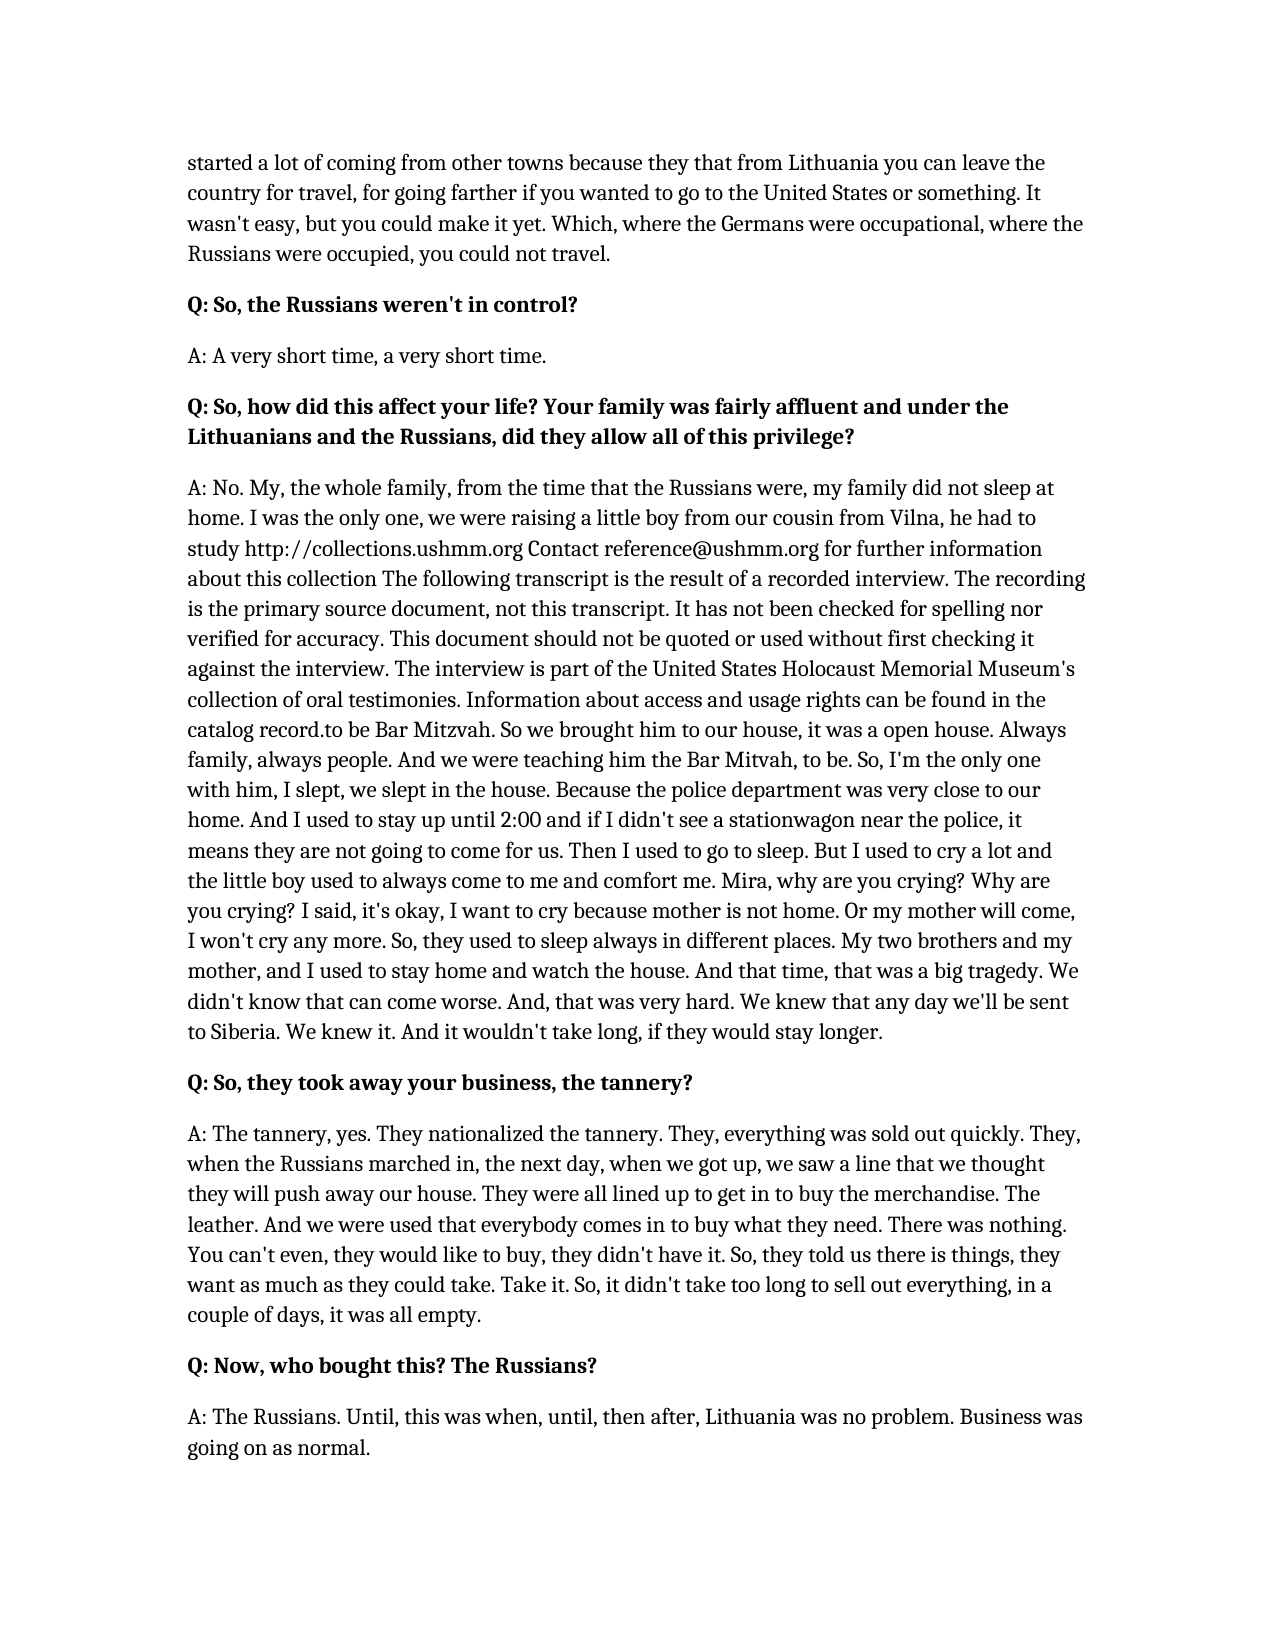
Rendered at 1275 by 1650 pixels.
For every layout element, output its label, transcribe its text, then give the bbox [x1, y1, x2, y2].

text Q: So, how did this affect your life? Your family was fairly affluent and under the Lithuanians and the Russians, did they allow all of this privilege? [187, 394, 1087, 450]
text Q: So, the Russians weren't in control? [187, 292, 1087, 318]
text A: The Russians. Until, this was when, until, then after, Lithuania was no problem. Business was going on as normal. [187, 1404, 1087, 1461]
text A: A very short time, a very short time. [187, 343, 1087, 369]
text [187, 150, 1087, 267]
text Q: Now, who bought this? The Russians? [187, 1353, 1087, 1379]
text Q: So, they took away your business, the tannery? [187, 1070, 1087, 1096]
text A: The tannery, yes. They nationalized the tannery. They, everything was sold out quickly. They, when the Russians marched in, the next day, when we got up, we saw a line that we thought they will push away our house. They were all lined up to get in to buy the merchandise. The leather. And we were used that everybody comes in to buy what they need. There was nothing. You can't even, they would like to buy, they didn't have it. So, they told us there is things, they want as much as they could take. Take it. So, it didn't take too long to sell out everything, in a couple of days, it was all empty. [187, 1121, 1087, 1328]
text A: No. My, the whole family, from the time that the Russians were, my family did not sleep at home. I was the only one, we were raising a little boy from our cousin from Vilna, he had to study http://collections.ushmm.org Contact reference@ushmm.org for further information about this collection The following transcript is the result of a recorded interview. The recording is the primary source document, not this transcript. It has not been checked for spelling nor verified for accuracy. This document should not be quoted or used without first checking it against the interview. The interview is part of the United States Holocaust Memorial Museum's collection of oral testimonies. Information about access and usage rights can be found in the catalog record.to be Bar Mitzvah. So we brought him to our house, it was a open house. Always family, always people. And we were teaching him the Bar Mitvah, to be. So, I'm the only one with him, I slept, we slept in the house. Because the police department was very close to our home. And I used to stay up until 2:00 and if I didn't see a stationwagon near the police, it means they are not going to come for us. Then I used to go to sleep. But I used to cry a lot and the little boy used to always come to me and comfort me. Mira, why are you crying? Why are you crying? I said, it's okay, I want to cry because mother is not home. Or my mother will come, I won't cry any more. So, they used to sleep always in different places. My two brothers and my mother, and I used to stay home and watch the house. And that time, that was a big tragedy. We didn't know that can come worse. And, that was very hard. We knew that any day we'll be sent to Siberia. We knew it. And it wouldn't take long, if they would stay longer. [187, 475, 1087, 1045]
